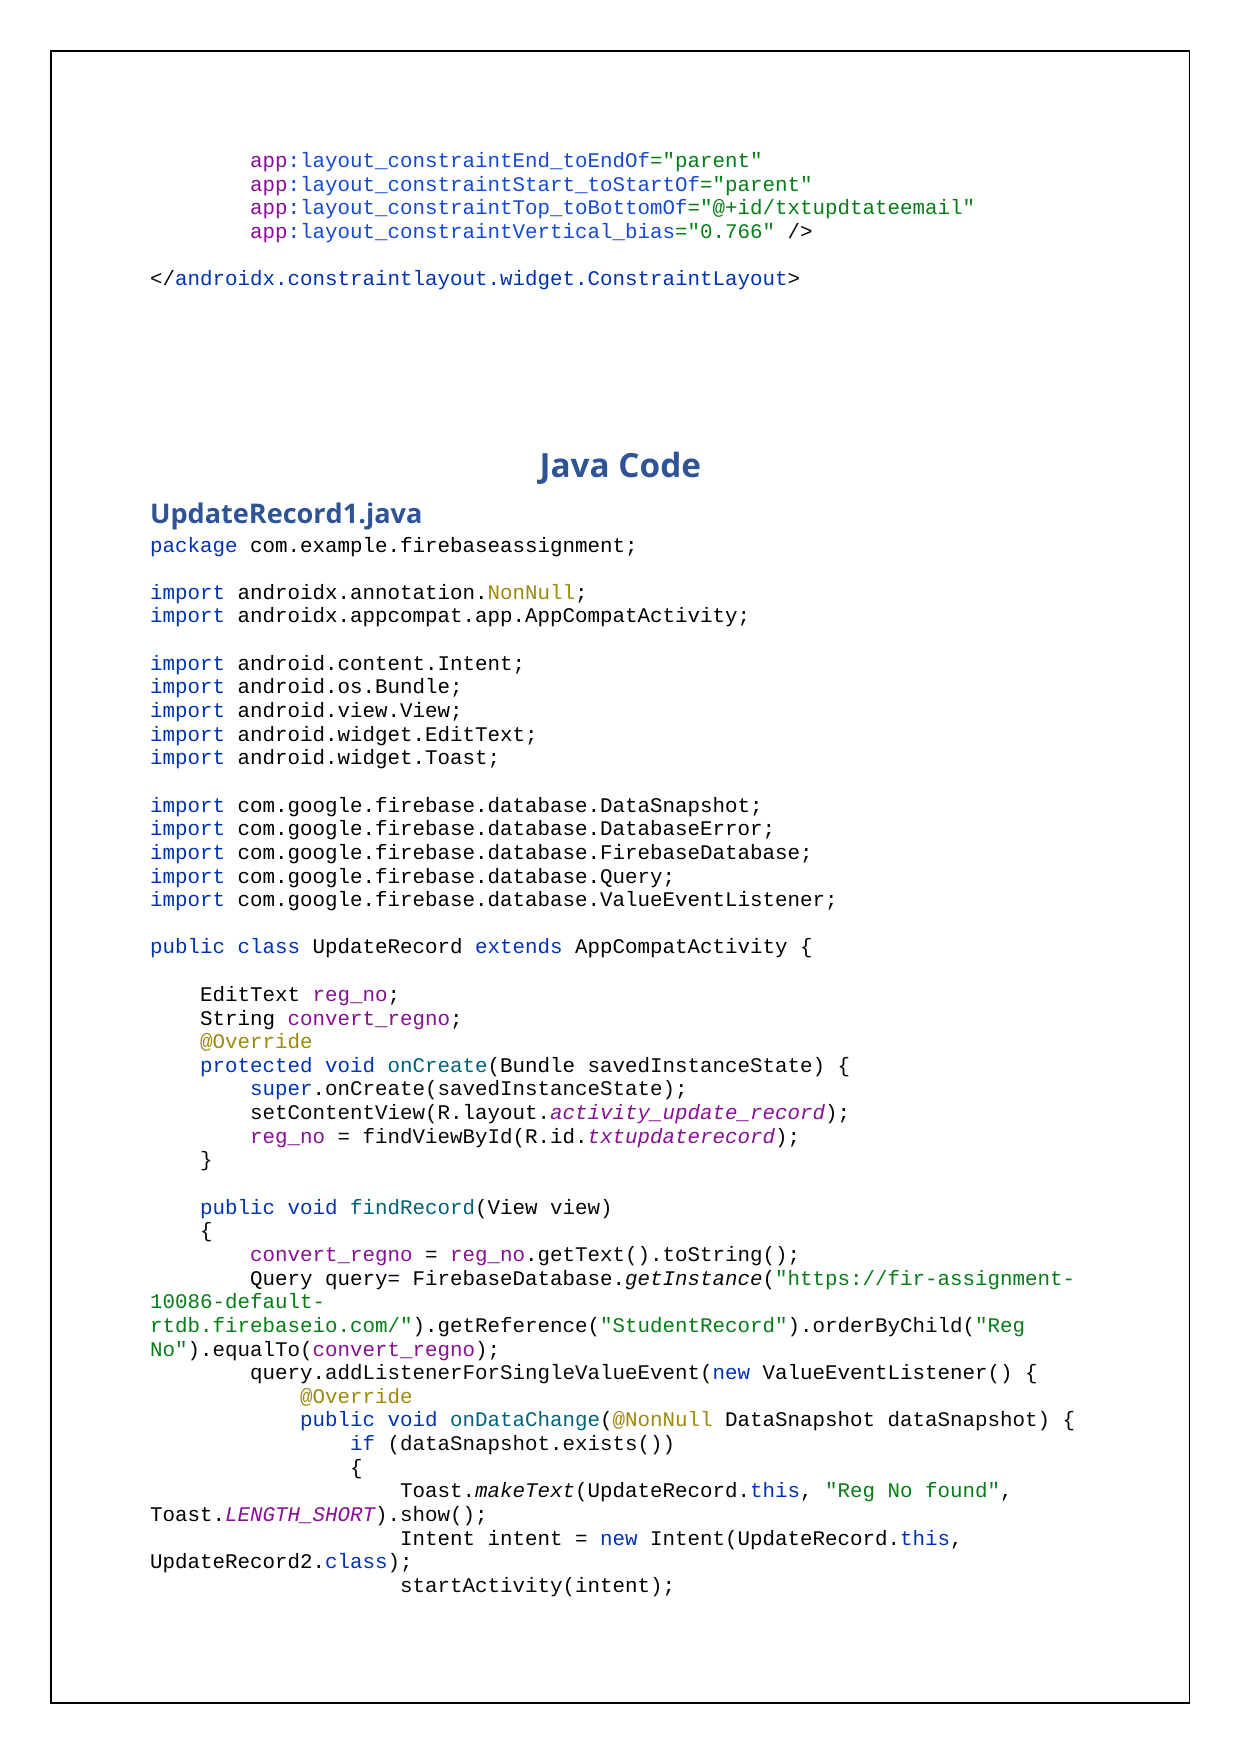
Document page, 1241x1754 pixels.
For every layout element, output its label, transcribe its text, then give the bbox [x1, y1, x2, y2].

subtitle Java Code [150, 442, 1090, 487]
subtitle UpdateRecord1.java [150, 495, 1090, 532]
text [150, 534, 1090, 1599]
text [150, 150, 1090, 292]
